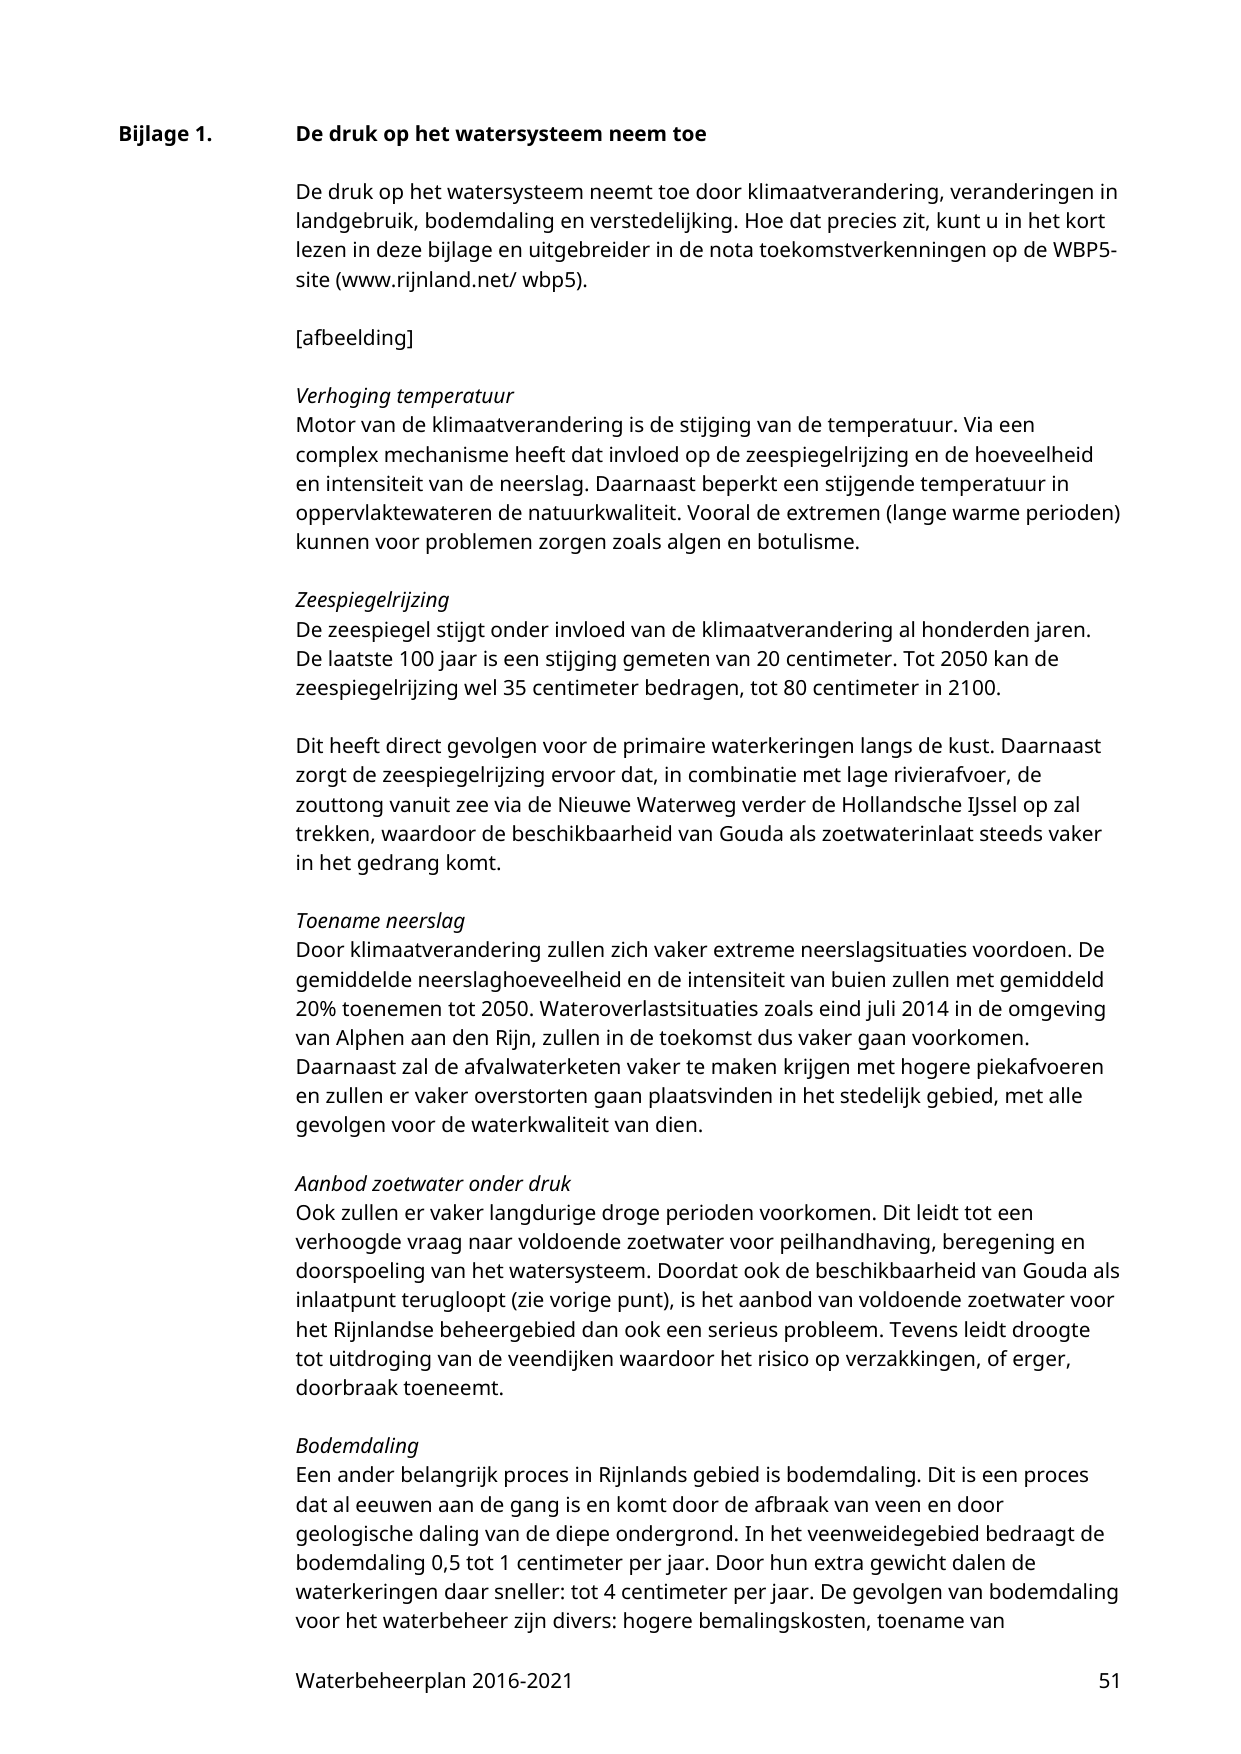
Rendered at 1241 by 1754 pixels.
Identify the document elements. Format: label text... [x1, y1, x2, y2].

text Verhoging temperatuur [295, 381, 1122, 410]
subtitle Bijlage 1. De druk op het watersysteem neem toe [118, 118, 1122, 147]
text De zeespiegel stijgt onder invloed van de klimaatverandering al honderden jaren. De laatste 100 jaar is een stijging gemeten van 20 centimeter. Tot 2050 kan de zeespiegelrijzing wel 35 centimeter bedragen, tot 80 centimeter in 2100. [295, 614, 1122, 701]
text [afbeelding] [295, 322, 1122, 351]
text Ook zullen er vaker langdurige droge perioden voorkomen. Dit leidt tot een verhoogde vraag naar voldoende zoetwater voor peilhandhaving, beregening en doorspoeling van het watersysteem. Doordat ook de beschikbaarheid van Gouda als inlaatpunt terugloopt (zie vorige punt), is het aanbod van voldoende zoetwater voor het Rijnlandse beheergebied dan ook een serieus probleem. Tevens leidt droogte tot uitdroging van de veendijken waardoor het risico op verzakkingen, of erger, doorbraak toeneemt. [295, 1197, 1122, 1401]
text Door klimaatverandering zullen zich vaker extreme neerslagsituaties voordoen. De gemiddelde neerslaghoeveelheid en de intensiteit van buien zullen met gemiddeld 20% toenemen tot 2050. Wateroverlastsituaties zoals eind juli 2014 in de omgeving van Alphen aan den Rijn, zullen in de toekomst dus vaker gaan voorkomen. Daarnaast zal de afvalwaterketen vaker te maken krijgen met hogere piekafvoeren en zullen er vaker overstorten gaan plaatsvinden in het stedelijk gebied, met alle gevolgen voor de waterkwaliteit van dien. [295, 935, 1122, 1139]
text Motor van de klimaatverandering is de stijging van de temperatuur. Via een complex mechanisme heeft dat invloed op de zeespiegelrijzing en de hoeveelheid en intensiteit van de neerslag. Daarnaast beperkt een stijgende temperatuur in oppervlaktewateren de natuurkwaliteit. Vooral de extremen (lange warme perioden) kunnen voor problemen zorgen zoals algen en botulisme. [295, 410, 1122, 556]
text Zeespiegelrijzing [295, 585, 1122, 614]
text Toename neerslag [295, 906, 1122, 935]
text De druk op het watersysteem neemt toe door klimaatverandering, veranderingen in landgebruik, bodemdaling en verstedelijking. Hoe dat precies zit, kunt u in het kort lezen in deze bijlage en uitgebreider in de nota toekomstverkenningen op de WBP5-site (www.rijnland.net/ wbp5). [295, 176, 1122, 293]
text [295, 1460, 1122, 1635]
text Bodemdaling [295, 1431, 1122, 1460]
text Aanbod zoetwater onder druk [295, 1168, 1122, 1197]
text Dit heeft direct gevolgen voor de primaire waterkeringen langs de kust. Daarnaast zorgt de zeespiegelrijzing ervoor dat, in combinatie met lage rivierafvoer, de zouttong vanuit zee via de Nieuwe Waterweg verder de Hollandsche IJssel op zal trekken, waardoor de beschikbaarheid van Gouda als zoetwaterinlaat steeds vaker in het gedrang komt. [295, 731, 1122, 876]
